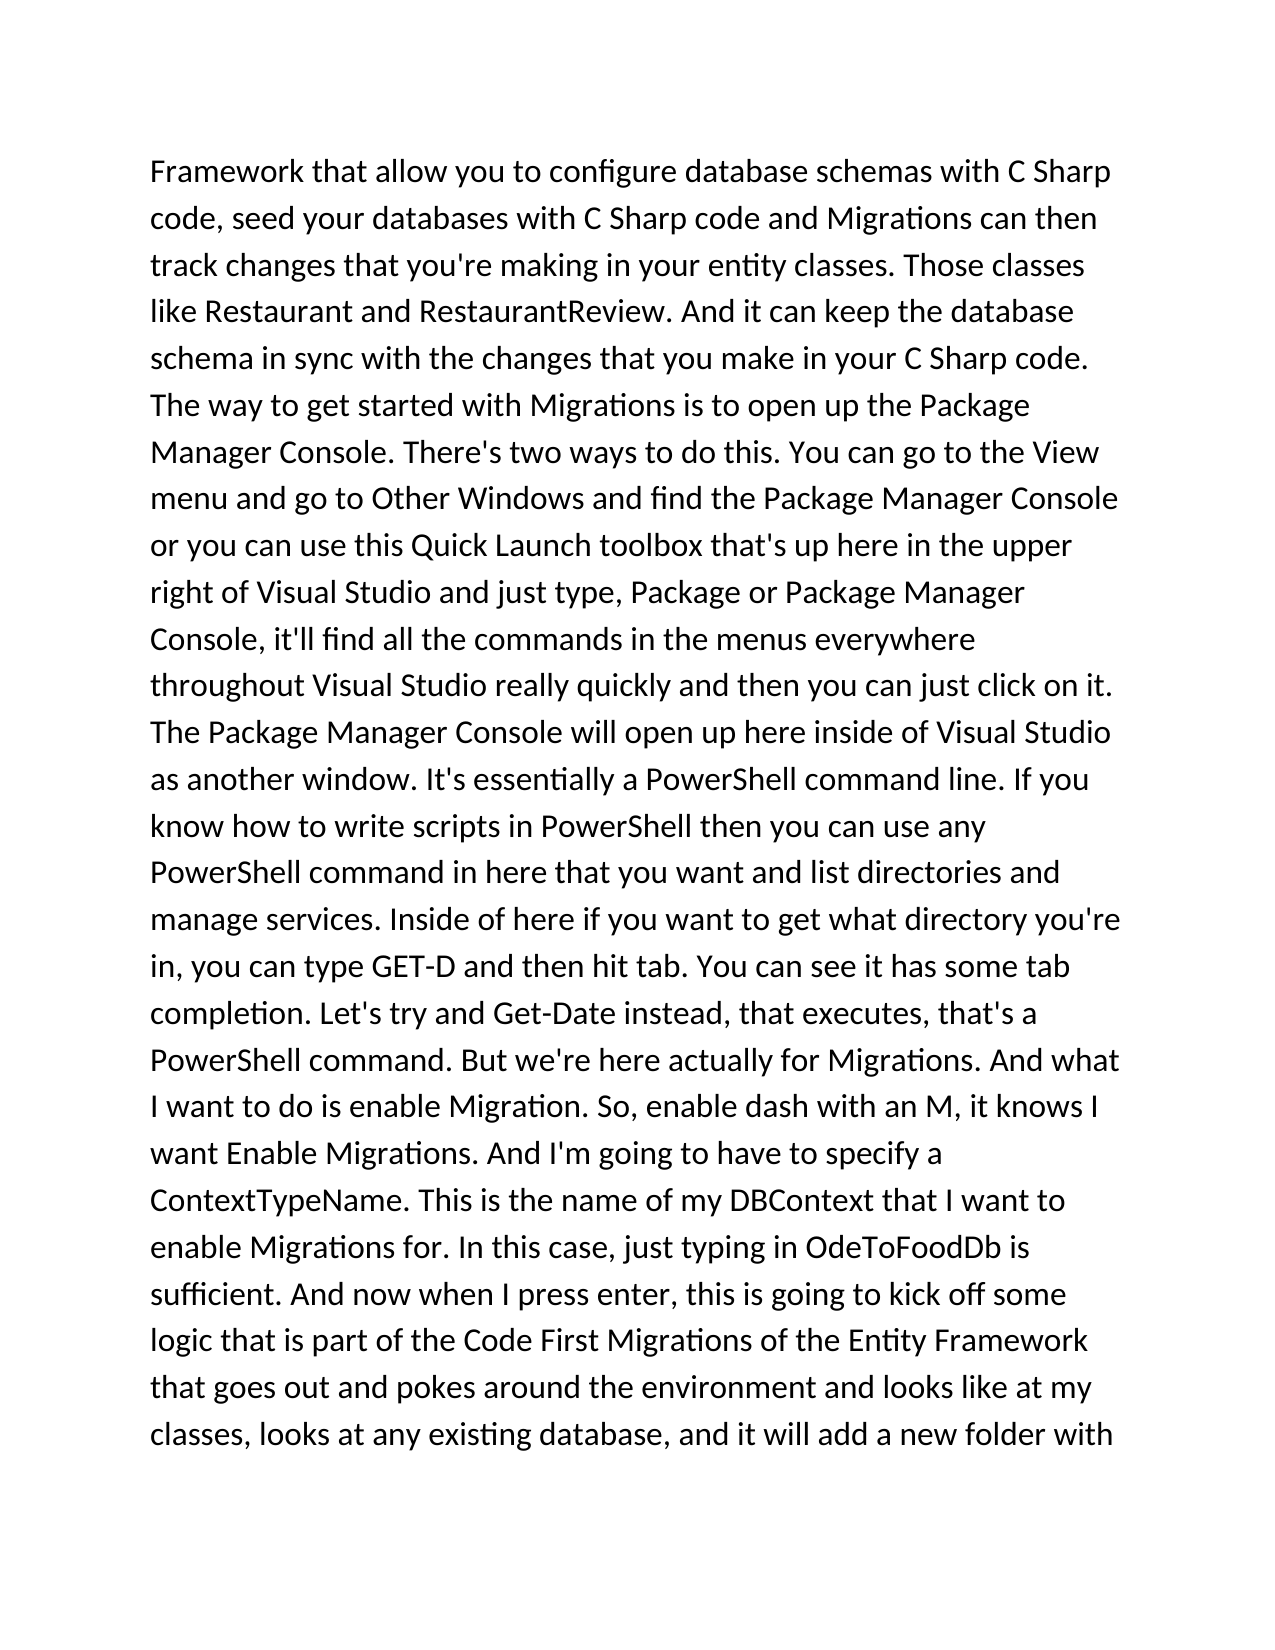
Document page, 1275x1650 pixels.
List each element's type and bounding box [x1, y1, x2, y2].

text [150, 150, 1125, 1453]
